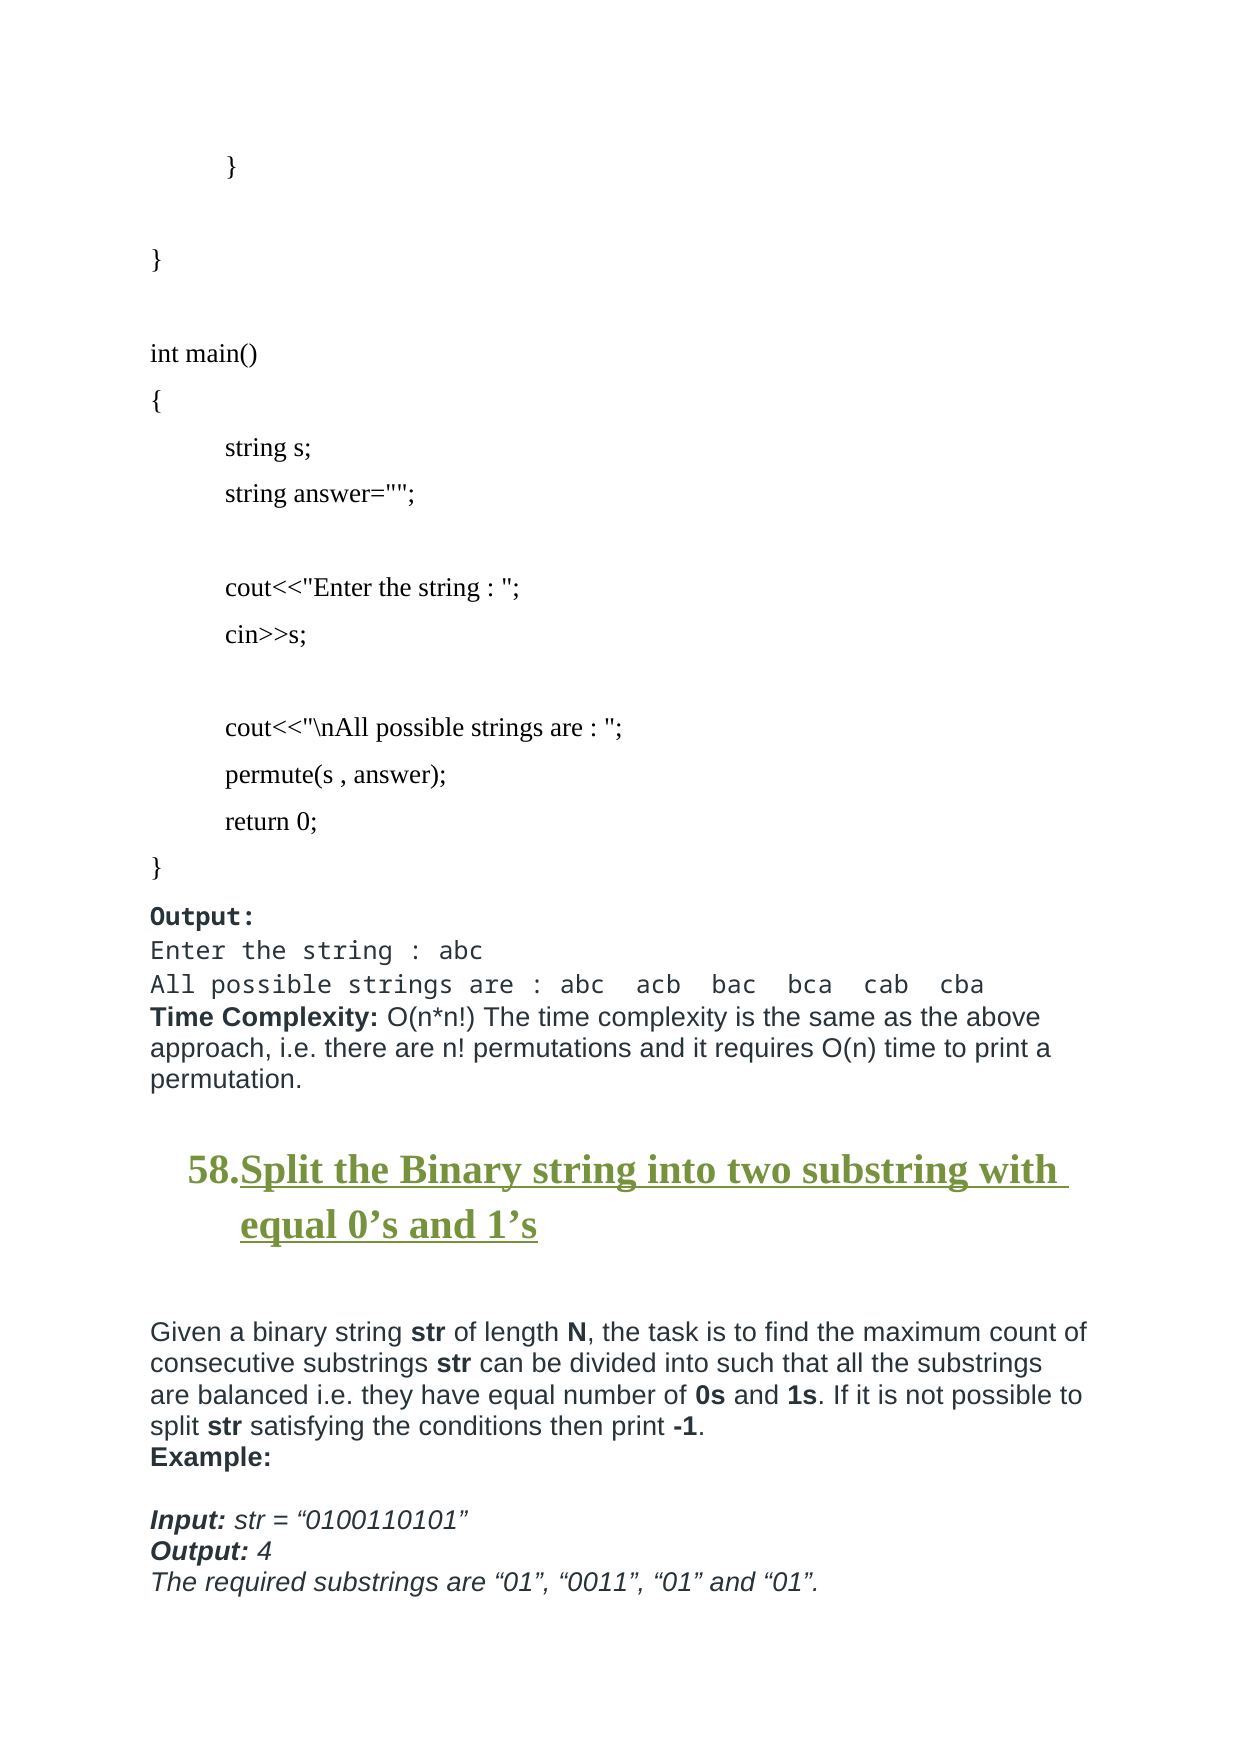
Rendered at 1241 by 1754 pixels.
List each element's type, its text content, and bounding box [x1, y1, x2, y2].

text } [150, 150, 1090, 181]
text All possible strings are : abc acb bac bca cab cba [150, 966, 1090, 1001]
text int main() [150, 337, 1090, 368]
text { [150, 384, 1090, 415]
text return 0; [150, 805, 1090, 836]
text } [150, 852, 1090, 883]
text cout<<"Enter the string : "; [150, 571, 1090, 602]
subtitle Split the Binary string into two substring with equal 0’s and 1’s [187, 1144, 1090, 1247]
text Time Complexity: O(n*n!) The time complexity is the same as the above approach, i.e. there are n! permutations and it requires O(n) time to print a permutation. [150, 1001, 1090, 1094]
text Given a binary string str of length N, the task is to find the maximum count of consecutive substrings str can be divided into such that all the substrings are balanced i.e. they have equal number of 0s and 1s. If it is not possible to split str satisfying the conditions then print -1. Example: [150, 1316, 1090, 1504]
text Output: [150, 898, 1090, 932]
text permute(s , answer); [150, 758, 1090, 789]
text Enter the string : abc [150, 932, 1090, 966]
text } [150, 243, 1090, 275]
text string answer=""; [150, 477, 1090, 508]
text string s; [150, 431, 1090, 462]
text cout<<"\nAll possible strings are : "; [150, 711, 1090, 742]
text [150, 1504, 1090, 1597]
text cin>>s; [150, 618, 1090, 649]
